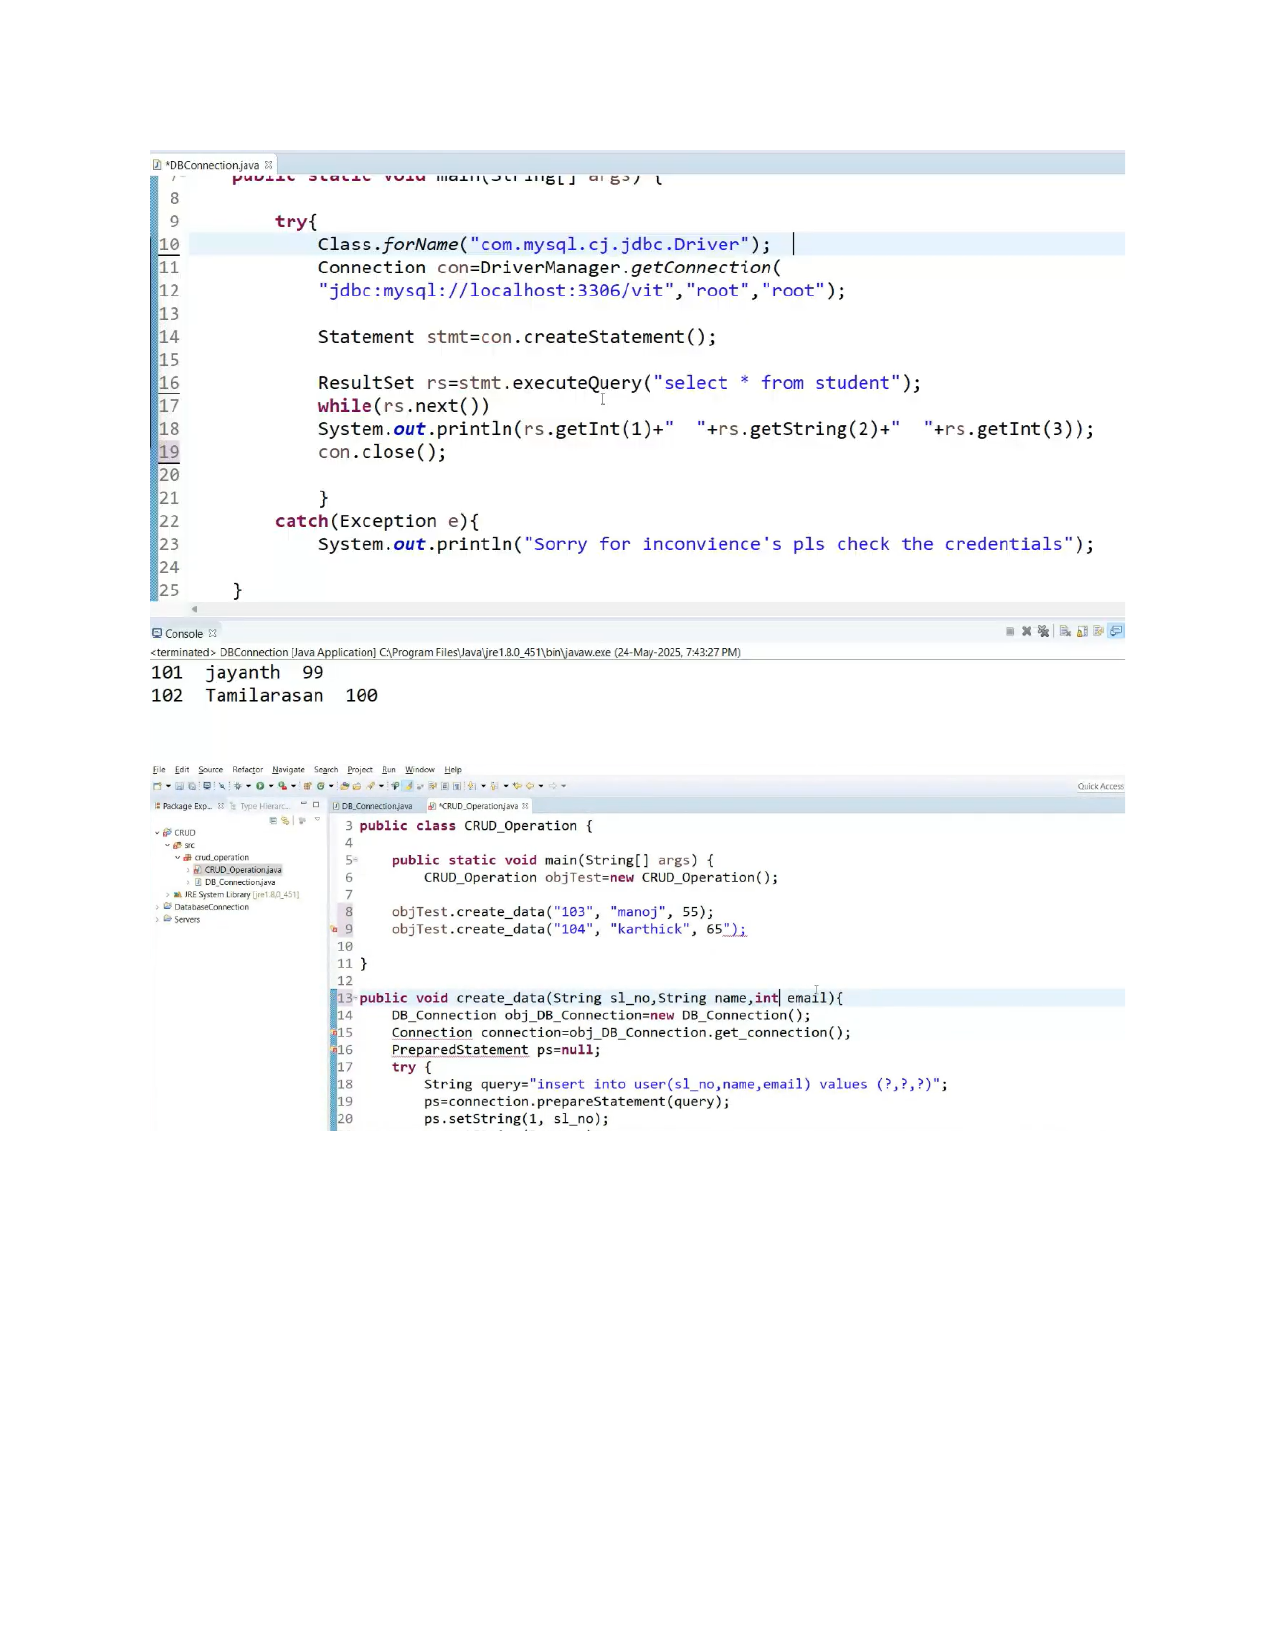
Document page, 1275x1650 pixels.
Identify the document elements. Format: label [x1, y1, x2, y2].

picture [150, 764, 1125, 1131]
picture [150, 150, 1125, 761]
